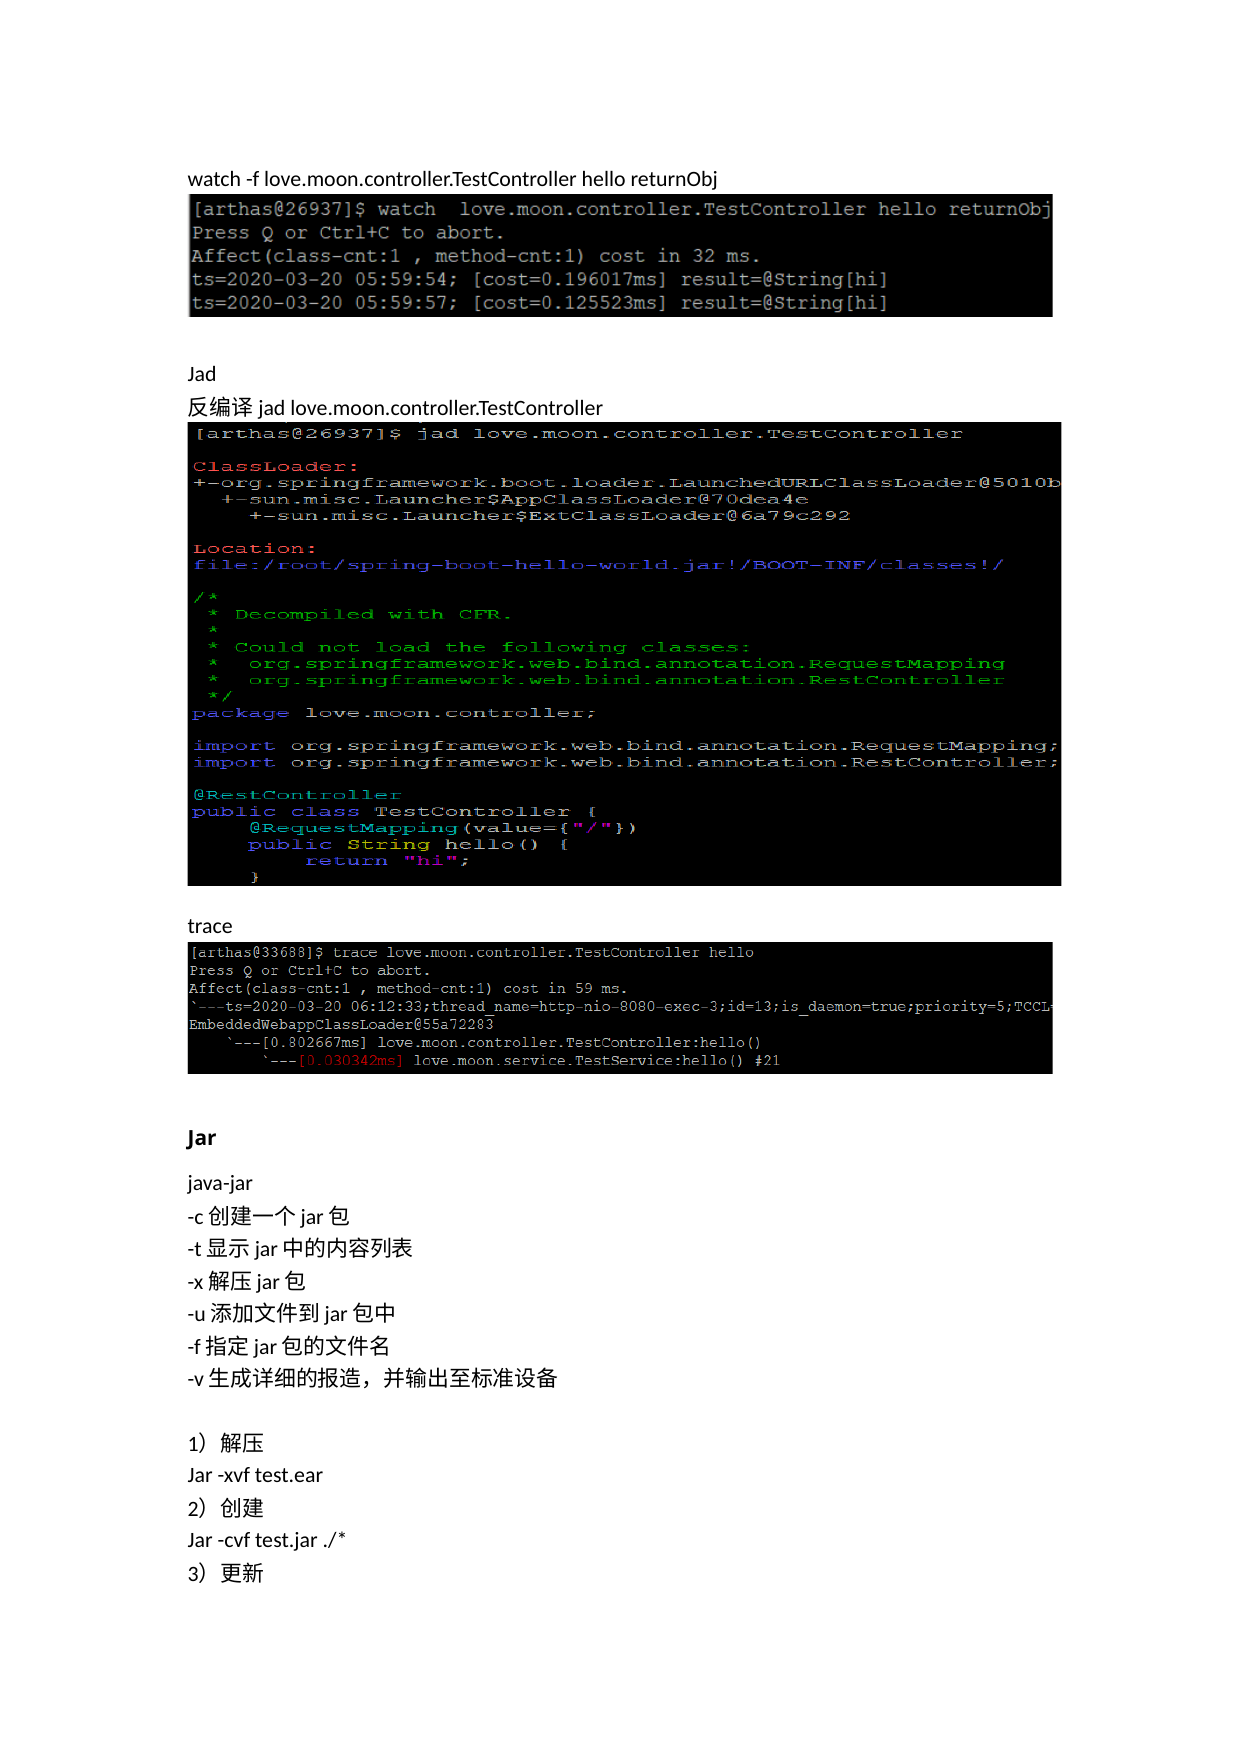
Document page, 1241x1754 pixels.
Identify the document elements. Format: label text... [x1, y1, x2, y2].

text watch -f love.moon.controller.TestController hello returnObj [187, 162, 1053, 194]
subtitle Jar [187, 1121, 1053, 1153]
text 反编译 jad love.moon.controller.TestController [187, 389, 1053, 422]
text -u 添加文件到jar包中 [187, 1296, 1053, 1328]
text 3）更新 [187, 1556, 1053, 1588]
text 1）解压 [187, 1426, 1053, 1458]
text Jad [187, 357, 1053, 389]
text Jar -xvf test.ear [187, 1458, 1053, 1491]
text -f 指定jar包的文件名 [187, 1328, 1053, 1361]
text -t 显示jar中的内容列表 [187, 1231, 1053, 1263]
text trace [187, 909, 1053, 942]
picture [187, 422, 1062, 886]
picture [187, 942, 1053, 1074]
text Jar -cvf test.jar ./* [187, 1523, 1053, 1556]
text java-jar [187, 1166, 1053, 1198]
text 2）创建 [187, 1491, 1053, 1523]
text -c 创建一个jar包 [187, 1198, 1053, 1231]
text -x 解压jar包 [187, 1263, 1053, 1296]
picture [187, 194, 1053, 317]
text -v生成详细的报造，并输出至标准设备 [187, 1361, 1053, 1393]
